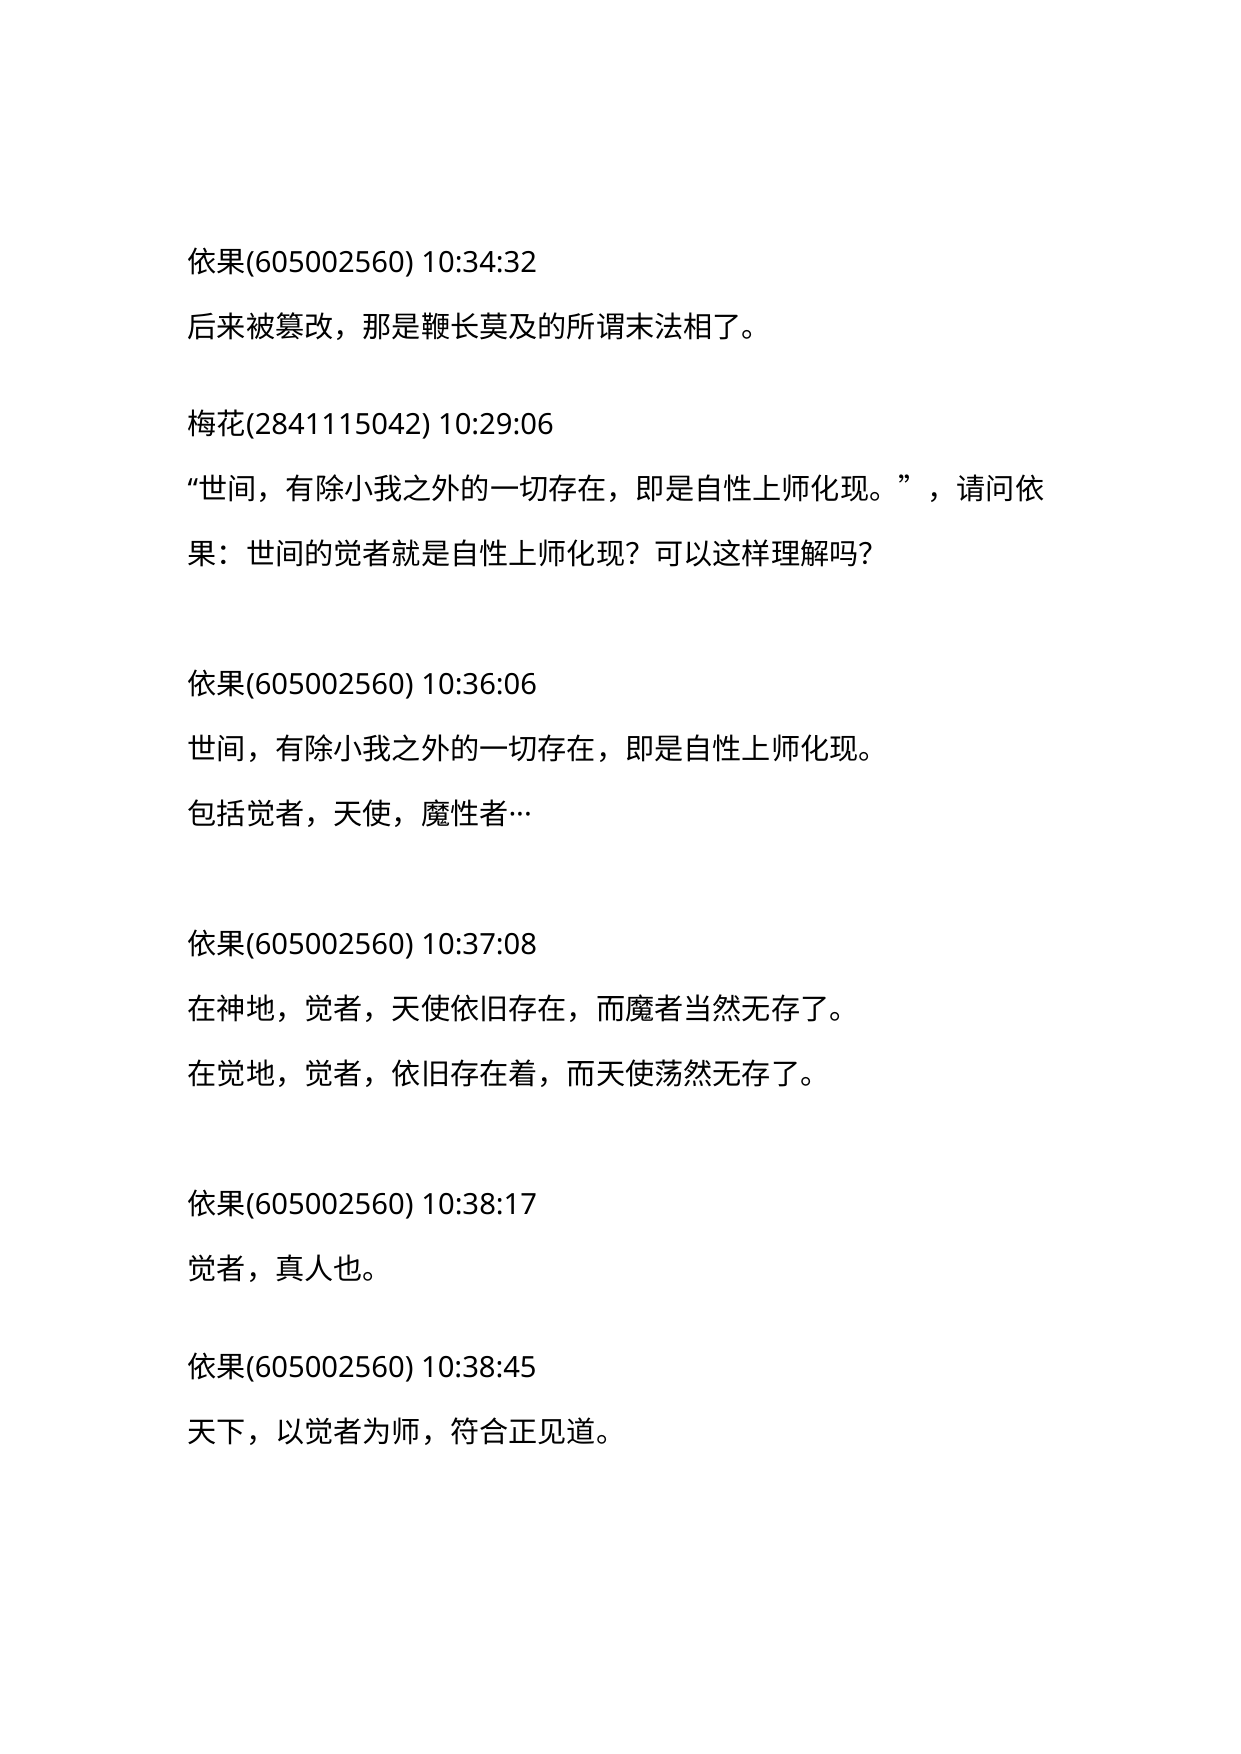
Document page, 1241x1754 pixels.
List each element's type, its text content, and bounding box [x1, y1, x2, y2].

text 依果(605002560) 10:34:32 后来被篡改，那是鞭长莫及的所谓末法相了。 [187, 227, 1053, 389]
text 天下，以觉者为师，符合正见道。 [187, 1397, 1053, 1462]
text 梅花(2841115042) 10:29:06 “世间，有除小我之外的一切存在，即是自性上师化现。”，请问依果：世间的觉者就是自性上师化现？可以这样理解吗？ [187, 389, 1053, 584]
text 依果(605002560) 10:36:06 世间，有除小我之外的一切存在，即是自性上师化现。 包括觉者，天使，魔性者··· 依果(605002560) 10:37:08 在神地，觉者，天使依旧存在，而魔者当然无存了。 在觉地，觉者，依旧存在着，而天使荡然无存了。 依果(605002560) 10:38:17 觉者，真人也。 [187, 584, 1053, 1332]
text 依果(605002560) 10:38:45 [187, 1332, 1053, 1397]
